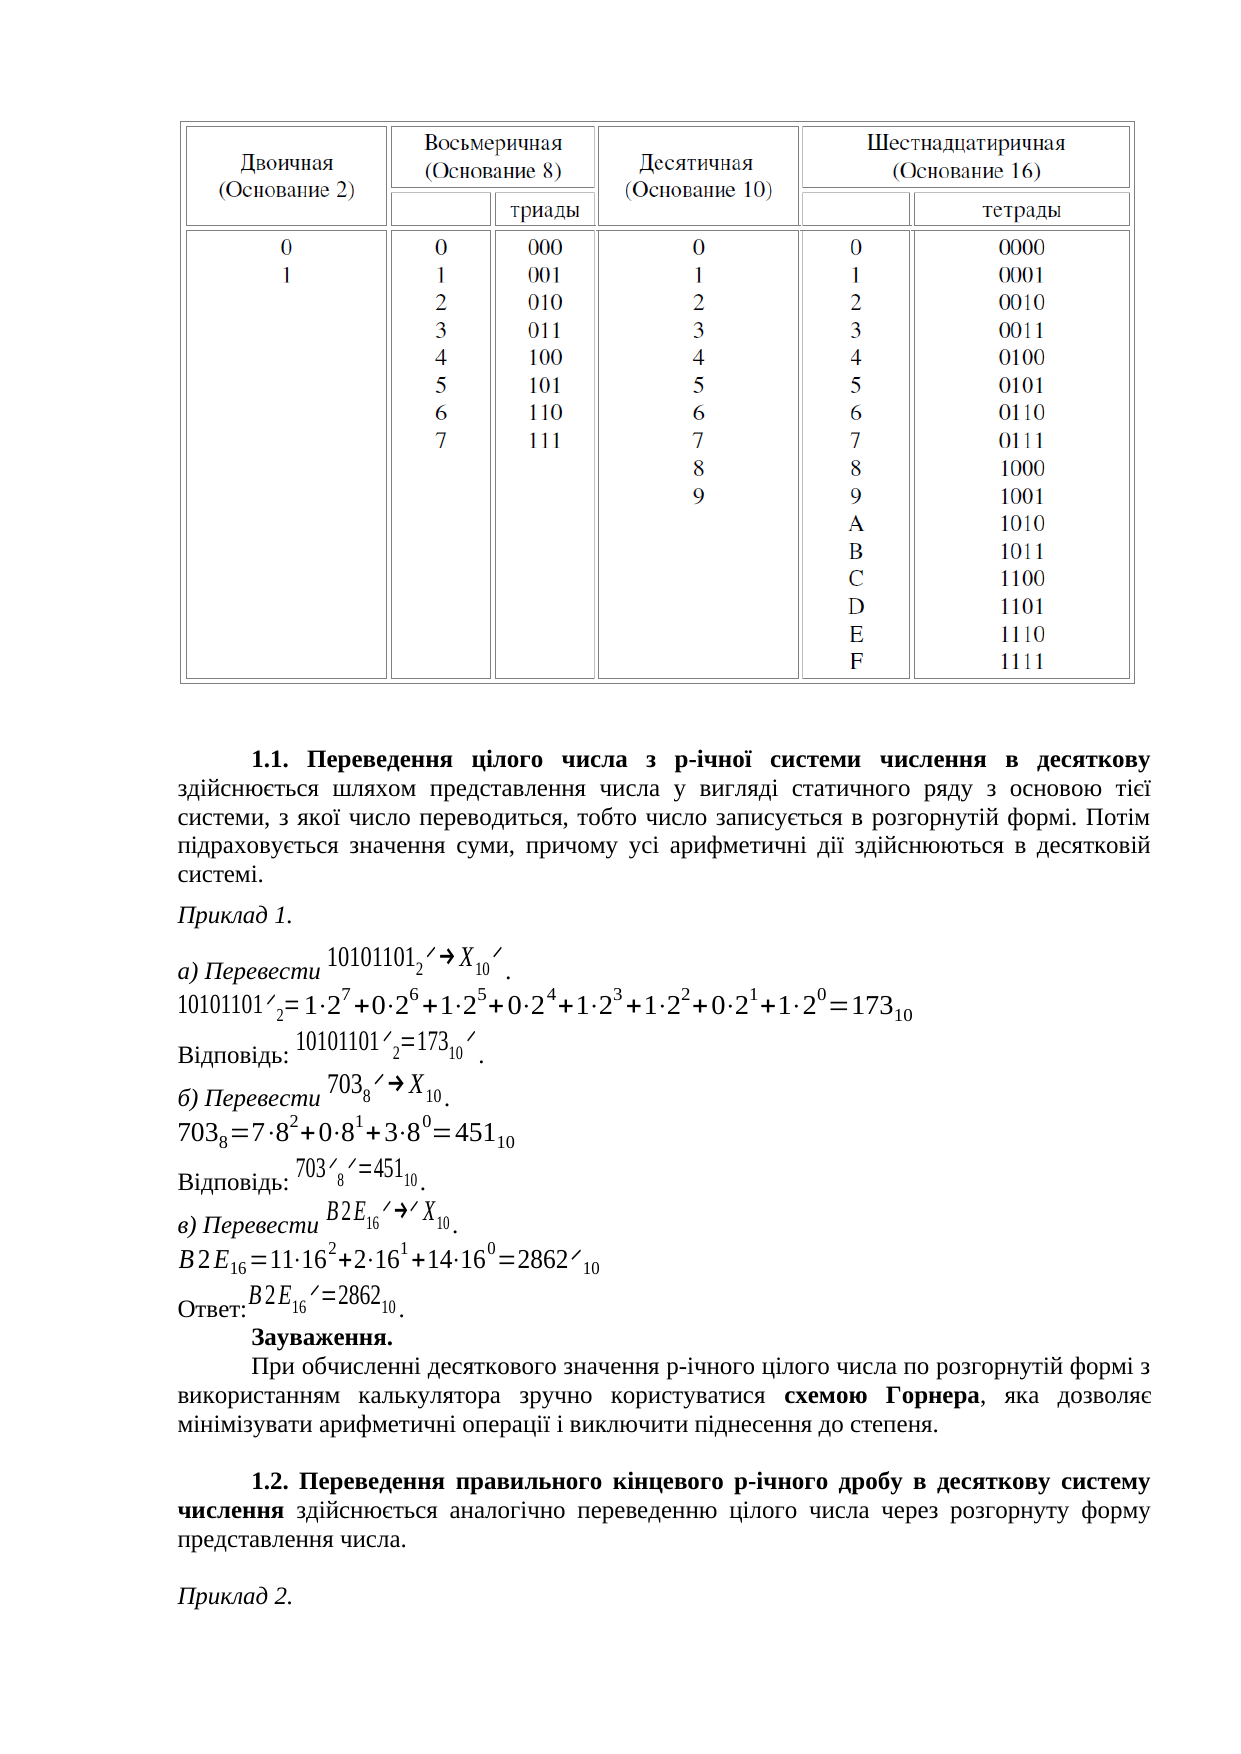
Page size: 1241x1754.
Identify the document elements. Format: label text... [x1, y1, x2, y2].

text При обчисленні десяткового значення р-ічного цілого числа по розгорнутій формі з використанням калькулятора зручно користуватися схемою Горнера, яка дозволяє мінімізувати арифметичні операції і виключити піднесення до степеня. [177, 1351, 1152, 1437]
text Приклад 1. [177, 901, 1152, 929]
text Ответ:. [177, 1279, 1152, 1322]
text Відповідь: . [177, 1026, 1152, 1069]
text в) Перевести . [177, 1196, 1152, 1239]
picture [177, 118, 1140, 687]
text Відповідь: . [177, 1152, 1152, 1196]
text 1.2. Переведення правильного кінцевого р-ічного дробу в десяткову систему числення здійснюється аналогічно переведенню цілого числа через розгорнуту форму представлення числа. [177, 1466, 1152, 1552]
text б) Перевести . [177, 1069, 1152, 1112]
text Зауваження. [177, 1322, 1152, 1351]
text Приклад 2. [177, 1581, 1152, 1610]
text 1.1. Переведення цілого числа з р-ічної системи числення в десяткову здійснюється шляхом представлення числа у вигляді статичного ряду з основою тієї системи, з якої число переводиться, тобто число записується в розгорнутій формі. Потім підраховується значення суми, причому усі арифметичні дії здійснюються в десятковій системі. [177, 744, 1152, 888]
text а) Перевести . [177, 942, 1152, 985]
